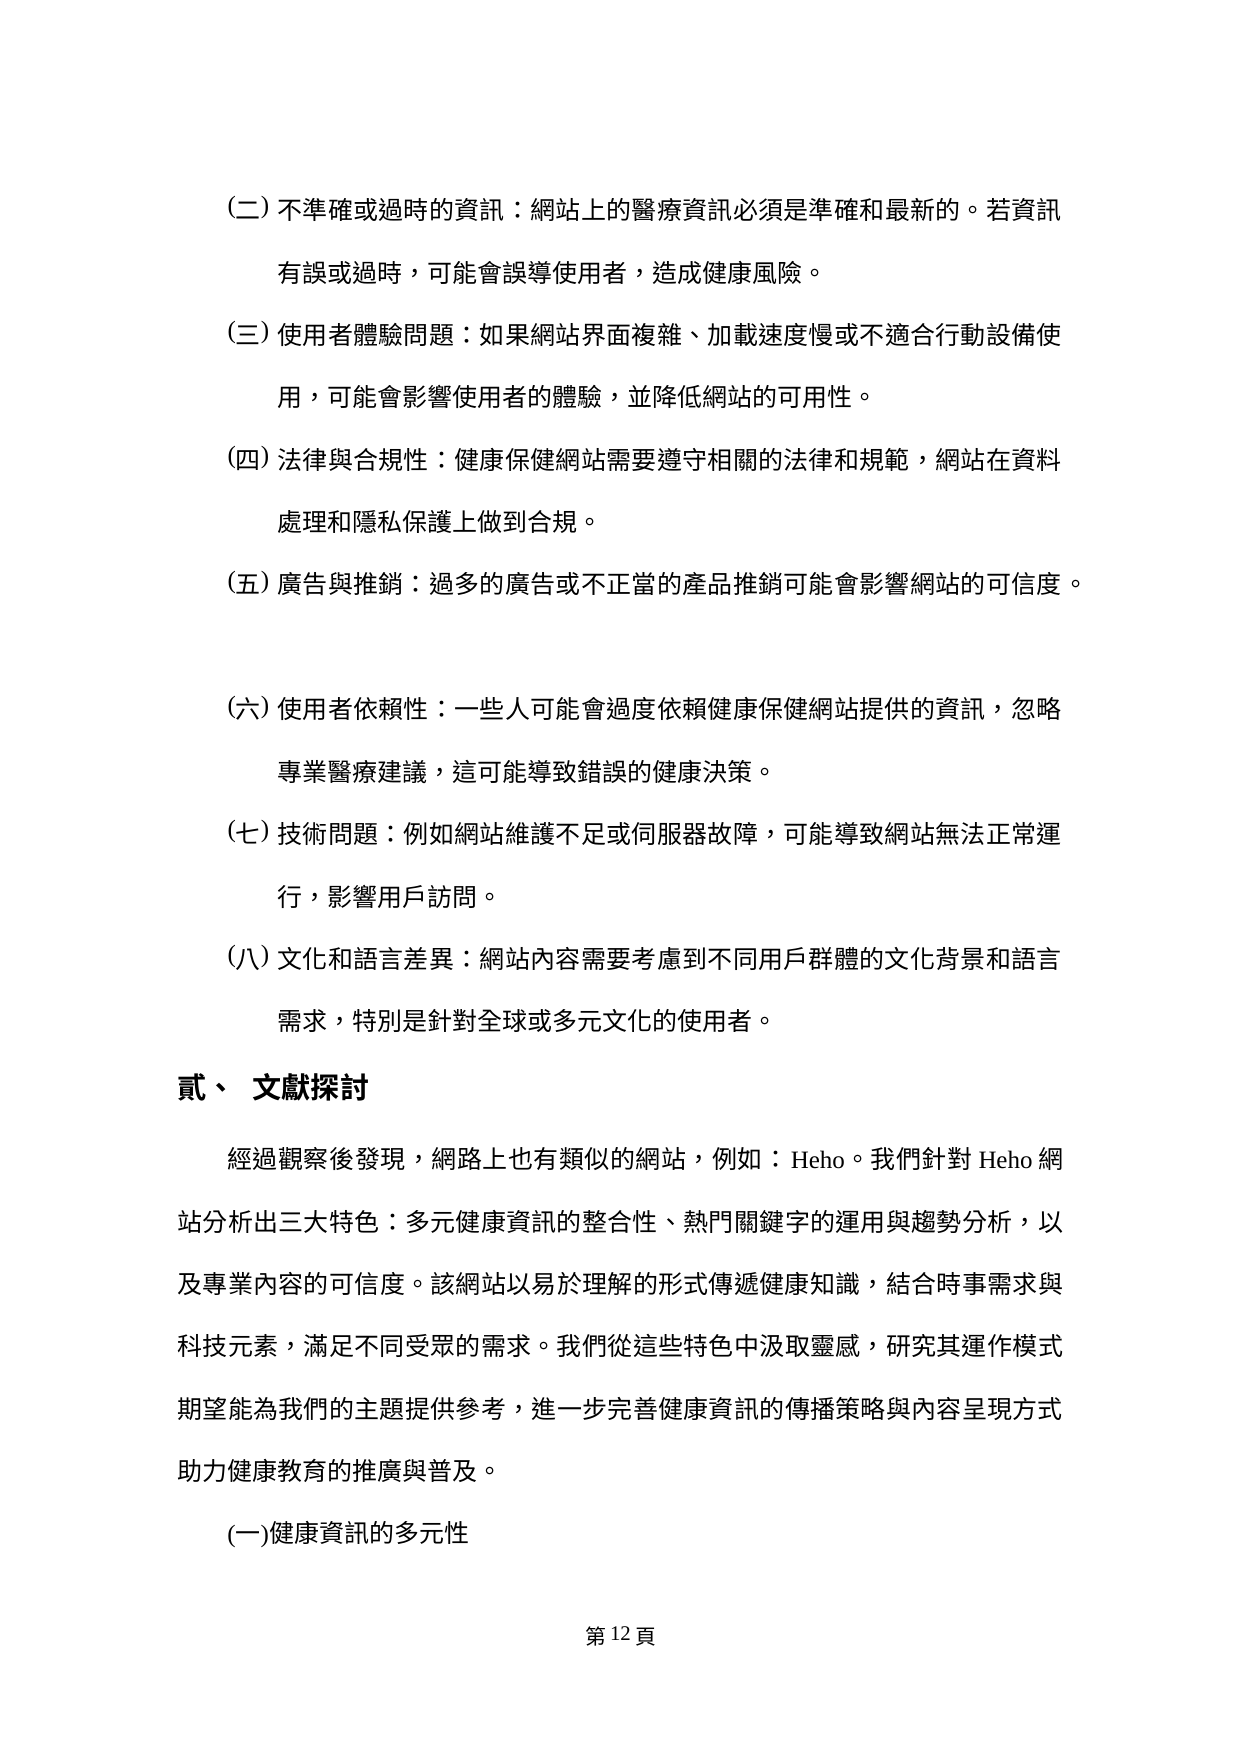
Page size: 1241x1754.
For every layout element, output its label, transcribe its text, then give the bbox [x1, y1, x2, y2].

list 健康資訊的多元性 [227, 1501, 1063, 1563]
list 廣告與推銷：過多的廣告或不正當的產品推銷可能會影響網站的可信度。 [227, 565, 1063, 690]
list 不準確或過時的資訊：網站上的醫療資訊必須是準確和最新的。若資訊有誤或過時，可能會誤導使用者，造成健康風險。 [227, 191, 1063, 315]
list 文化和語言差異：網站內容需要考慮到不同用戶群體的文化背景和語言需求，特別是針對全球或多元文化的使用者。 [227, 939, 1063, 1064]
list 技術問題：例如網站維護不足或伺服器故障，可能導致網站無法正常運行，影響用戶訪問。 [227, 814, 1063, 939]
text 經過觀察後發現，網路上也有類似的網站，例如：Heho。我們針對Heho網站分析出三大特色：多元健康資訊的整合性、熱門關鍵字的運用與趨勢分析，以及專業內容的可信度。該網站以易於理解的形式傳遞健康知識，結合時事需求與科技元素，滿足不同受眾的需求。我們從這些特色中汲取靈感，研究其運作模式，期望能為我們的主題提供參考，進一步完善健康資訊的傳播策略與內容呈現方式，助力健康教育的推廣與普及。 [177, 1127, 1063, 1501]
list 使用者依賴性：一些人可能會過度依賴健康保健網站提供的資訊，忽略專業醫療建議，這可能導致錯誤的健康決策。 [227, 690, 1063, 814]
list 文獻探討 [177, 1064, 1063, 1127]
list 使用者體驗問題：如果網站界面複雜、加載速度慢或不適合行動設備使用，可能會影響使用者的體驗，並降低網站的可用性。 [227, 315, 1063, 440]
list 法律與合規性：健康保健網站需要遵守相關的法律和規範，網站在資料處理和隱私保護上做到合規。 [227, 440, 1063, 565]
